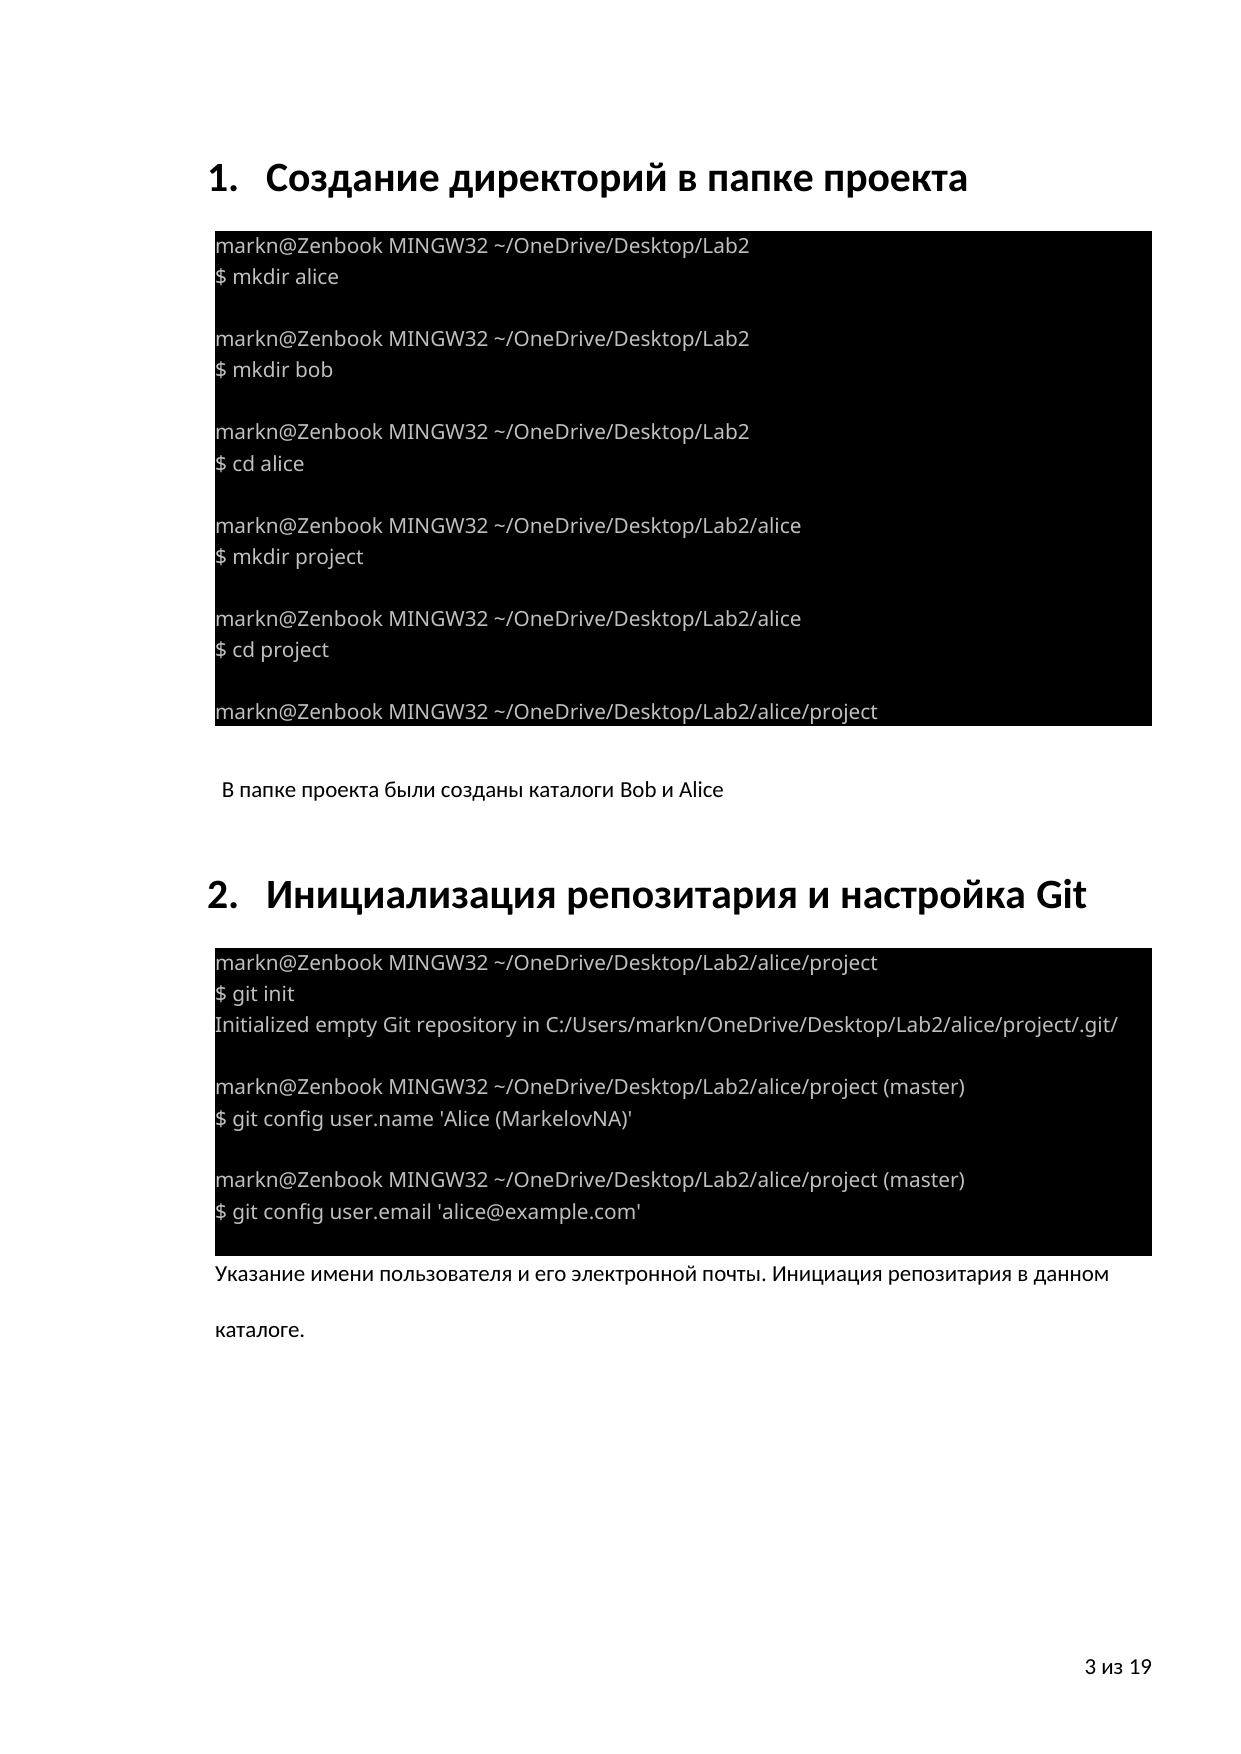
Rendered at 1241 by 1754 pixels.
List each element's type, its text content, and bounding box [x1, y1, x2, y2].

list $ mkdir alice [215, 262, 1152, 291]
list $ git init [215, 979, 1152, 1008]
list $ cd project [215, 635, 1152, 664]
list markn@Zenbook MINGW32 ~/OneDrive/Desktop/Lab2/alice/project [215, 697, 1152, 726]
subtitle Создание директорий в папке проекта [207, 151, 1152, 202]
list markn@Zenbook MINGW32 ~/OneDrive/Desktop/Lab2/alice [215, 511, 1152, 539]
list Указание имени пользователя и его электронной почты. Инициация репозитария в данном каталоге. [215, 1259, 1152, 1343]
list $ git config user.name 'Alice (MarkelovNA)' [215, 1104, 1152, 1132]
list markn@Zenbook MINGW32 ~/OneDrive/Desktop/Lab2/alice/project (master) [215, 1166, 1152, 1194]
list $ git config user.email 'alice@example.com' [215, 1197, 1152, 1225]
list Initialized empty Git repository in C:/Users/markn/OneDrive/Desktop/Lab2/alice/project/.git/ [215, 1010, 1152, 1039]
list markn@Zenbook MINGW32 ~/OneDrive/Desktop/Lab2 [215, 324, 1152, 353]
list $ mkdir bob [215, 356, 1152, 384]
text В папке проекта были созданы каталоги Bob и Alice [222, 775, 1152, 803]
list $ mkdir project [215, 542, 1152, 570]
list markn@Zenbook MINGW32 ~/OneDrive/Desktop/Lab2 [215, 231, 1152, 259]
subtitle Инициализация репозитария и настройка Git [207, 868, 1152, 919]
list markn@Zenbook MINGW32 ~/OneDrive/Desktop/Lab2/alice [215, 604, 1152, 632]
list markn@Zenbook MINGW32 ~/OneDrive/Desktop/Lab2 [215, 417, 1152, 446]
list $ cd alice [215, 449, 1152, 477]
list markn@Zenbook MINGW32 ~/OneDrive/Desktop/Lab2/alice/project [215, 948, 1152, 976]
list markn@Zenbook MINGW32 ~/OneDrive/Desktop/Lab2/alice/project (master) [215, 1072, 1152, 1101]
